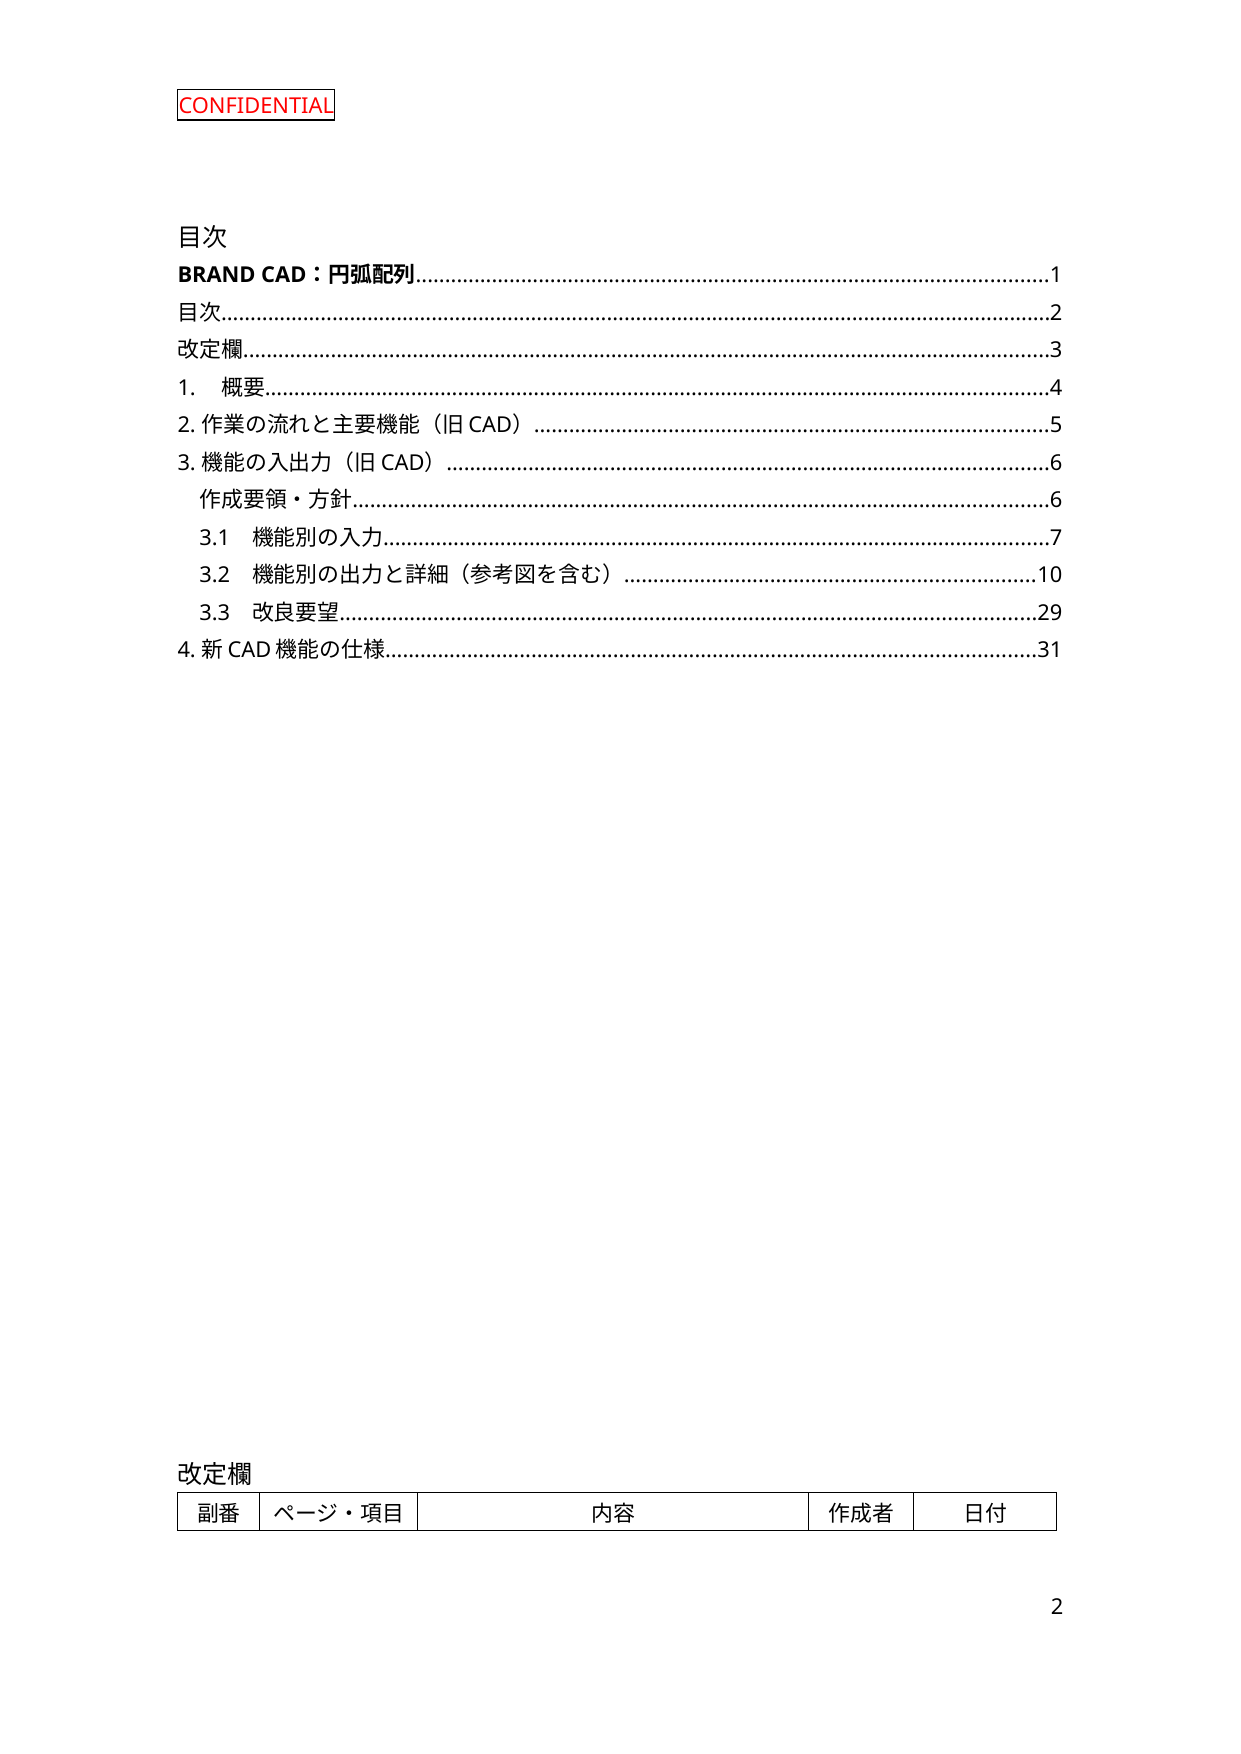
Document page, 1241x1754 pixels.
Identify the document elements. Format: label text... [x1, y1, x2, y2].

subtitle 改定欄 [177, 1454, 1063, 1492]
table_header 副番 [178, 1493, 259, 1530]
table_header 作成者 [809, 1493, 913, 1530]
table_header 日付 [914, 1493, 1056, 1530]
table_header 内容 [418, 1493, 808, 1530]
table_header ページ・項目 [260, 1493, 417, 1530]
